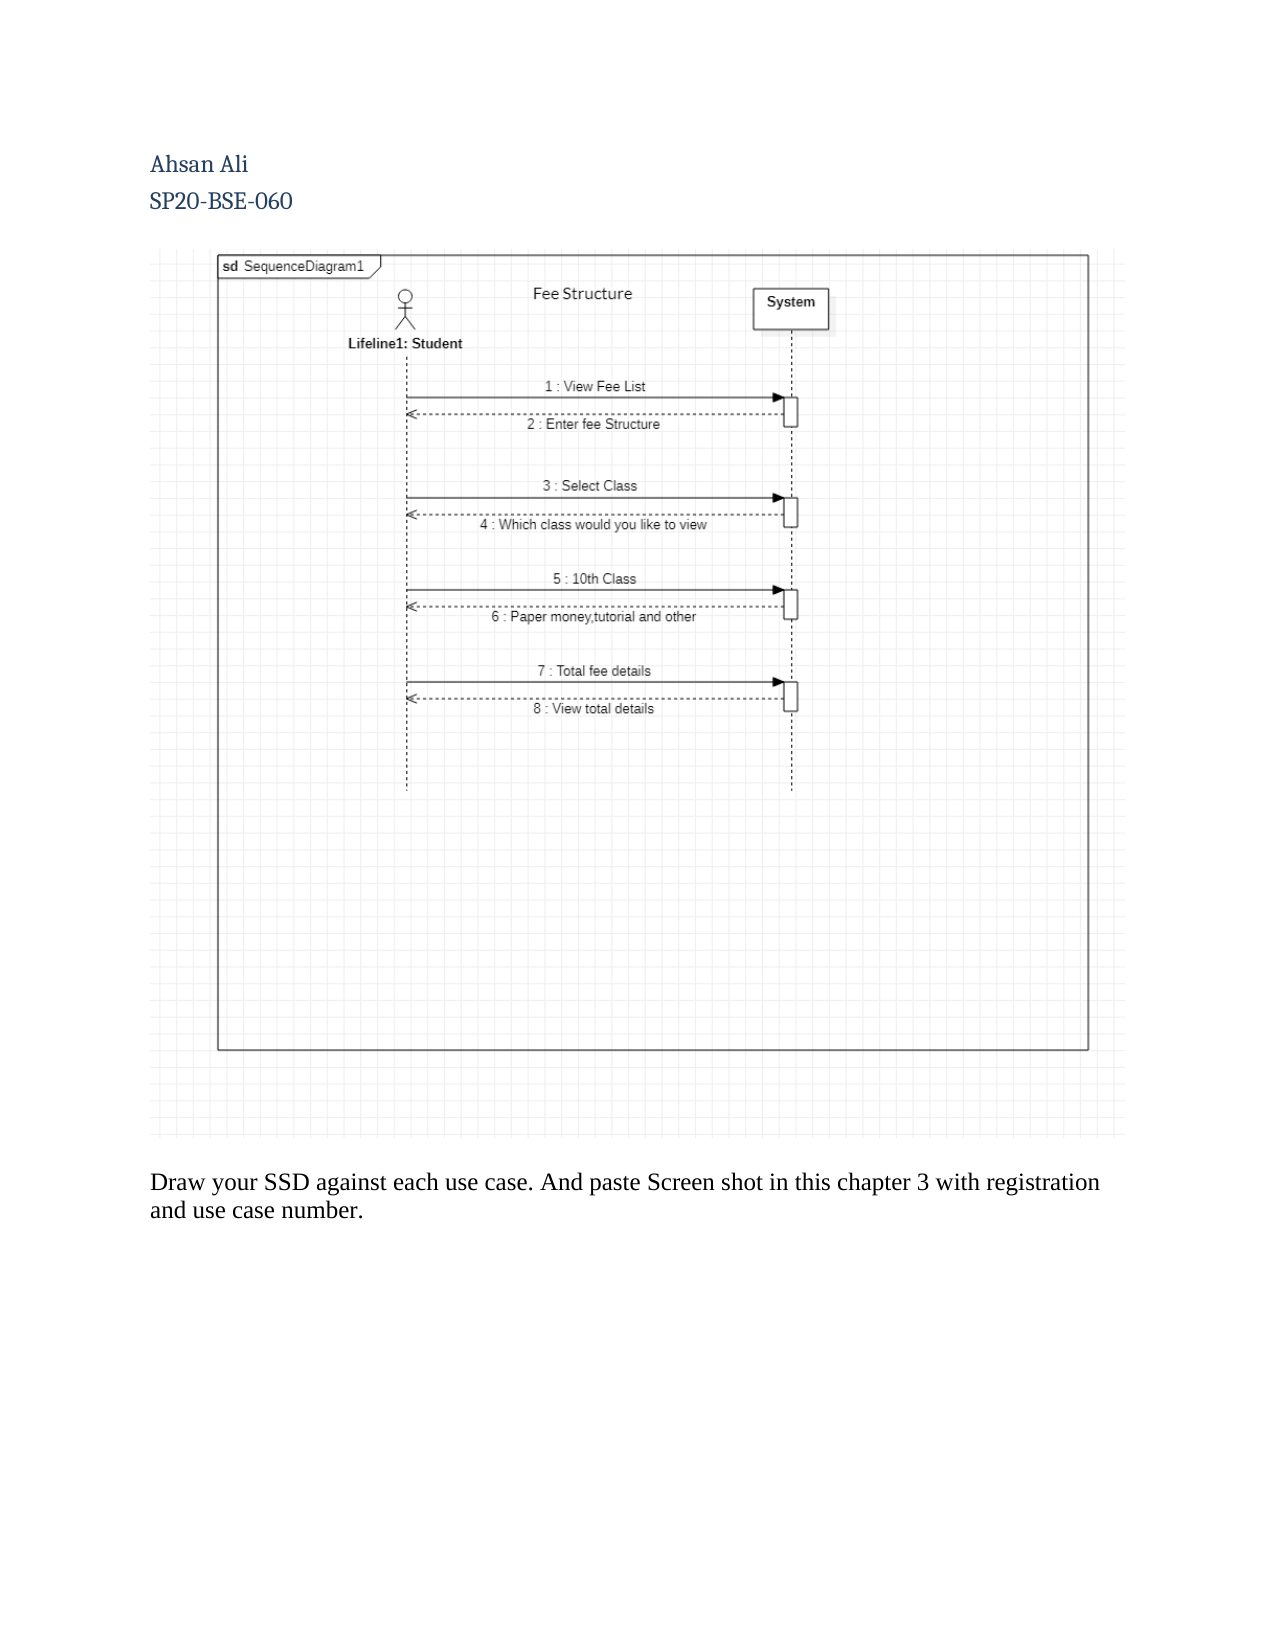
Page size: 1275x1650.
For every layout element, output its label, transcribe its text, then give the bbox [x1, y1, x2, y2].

list Draw your SSD against each use case. And paste Screen shot in this chapter 3 with registration and use case number. [150, 1167, 1125, 1224]
picture [150, 249, 1125, 1138]
subtitle Ahsan Ali [150, 150, 1125, 179]
subtitle SP20-BSE-060 [150, 187, 1125, 216]
